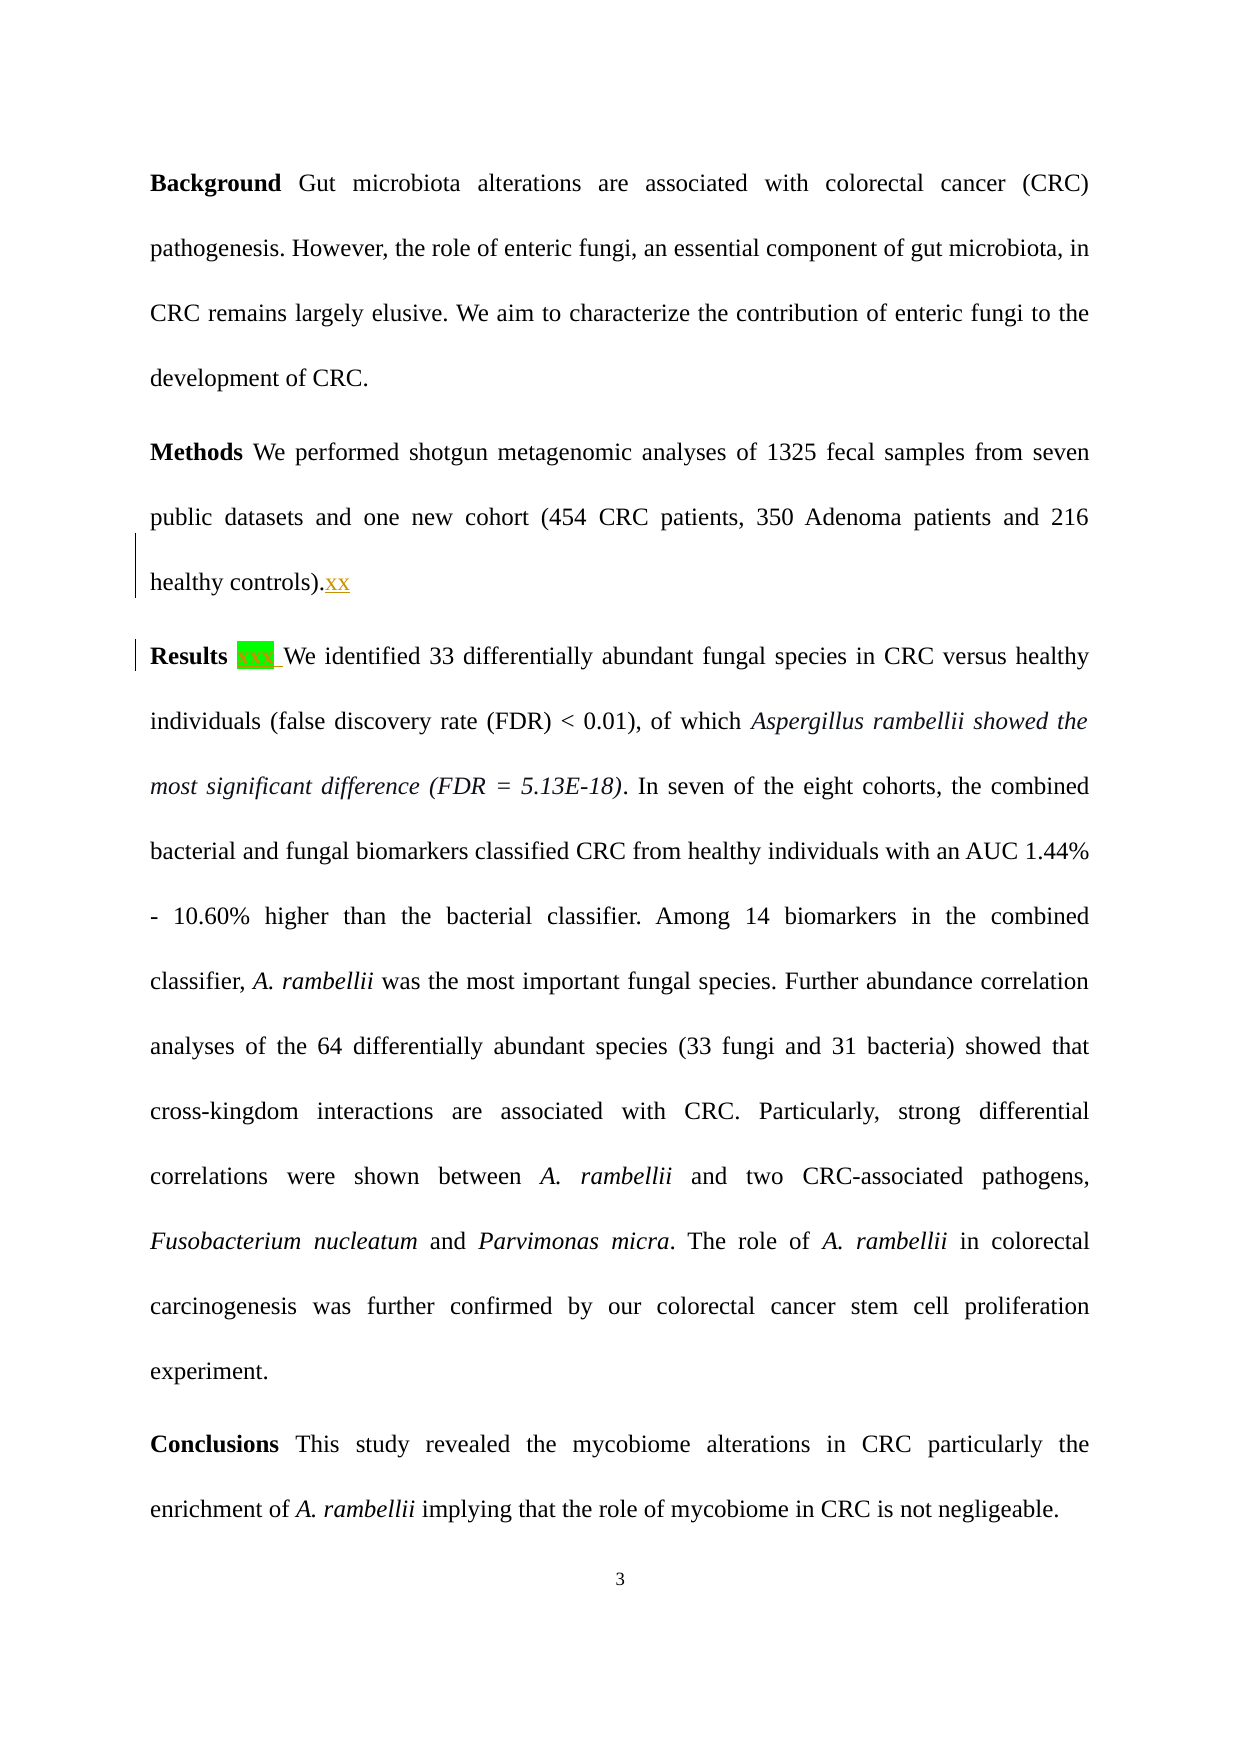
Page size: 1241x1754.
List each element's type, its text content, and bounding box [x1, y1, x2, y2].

text Results We identified 33 differentially abundant fungal species in CRC versus healthy individuals (false discovery rate (FDR) < 0.01), of which Aspergillus rambellii showed the most significant difference (FDR = 5.13E-18). In seven of the eight cohorts, the combined bacterial and fungal biomarkers classified CRC from healthy individuals with an AUC 1.44% - 10.60% higher than the bacterial classifier. Among 14 biomarkers in the combined classifier, A. rambellii was the most important fungal species. Further abundance correlation analyses of the 64 differentially abundant species (33 fungi and 31 bacteria) showed that cross-kingdom interactions are associated with CRC. Particularly, strong differential correlations were shown between A. rambellii and two CRC-associated pathogens, Fusobacterium nucleatum and Parvimonas micra. The role of A. rambellii in colorectal carcinogenesis was further confirmed by our colorectal cancer stem cell proliferation experiment. [150, 639, 1090, 1386]
text Background Gut microbiota alterations are associated with colorectal cancer (CRC) pathogenesis. However, the role of enteric fungi, an essential component of gut microbiota, in CRC remains largely elusive. We aim to characterize the contribution of enteric fungi to the development of CRC. [150, 166, 1090, 394]
text Methods We performed shotgun metagenomic analyses of 1325 fecal samples from seven public datasets and one new cohort (454 CRC patients, 350 Adenoma patients and 216 healthy controls). [150, 435, 1090, 598]
text Conclusions This study revealed the mycobiome alterations in CRC particularly the enrichment of A. rambellii implying that the role of mycobiome in CRC is not negligeable. [150, 1428, 1090, 1525]
